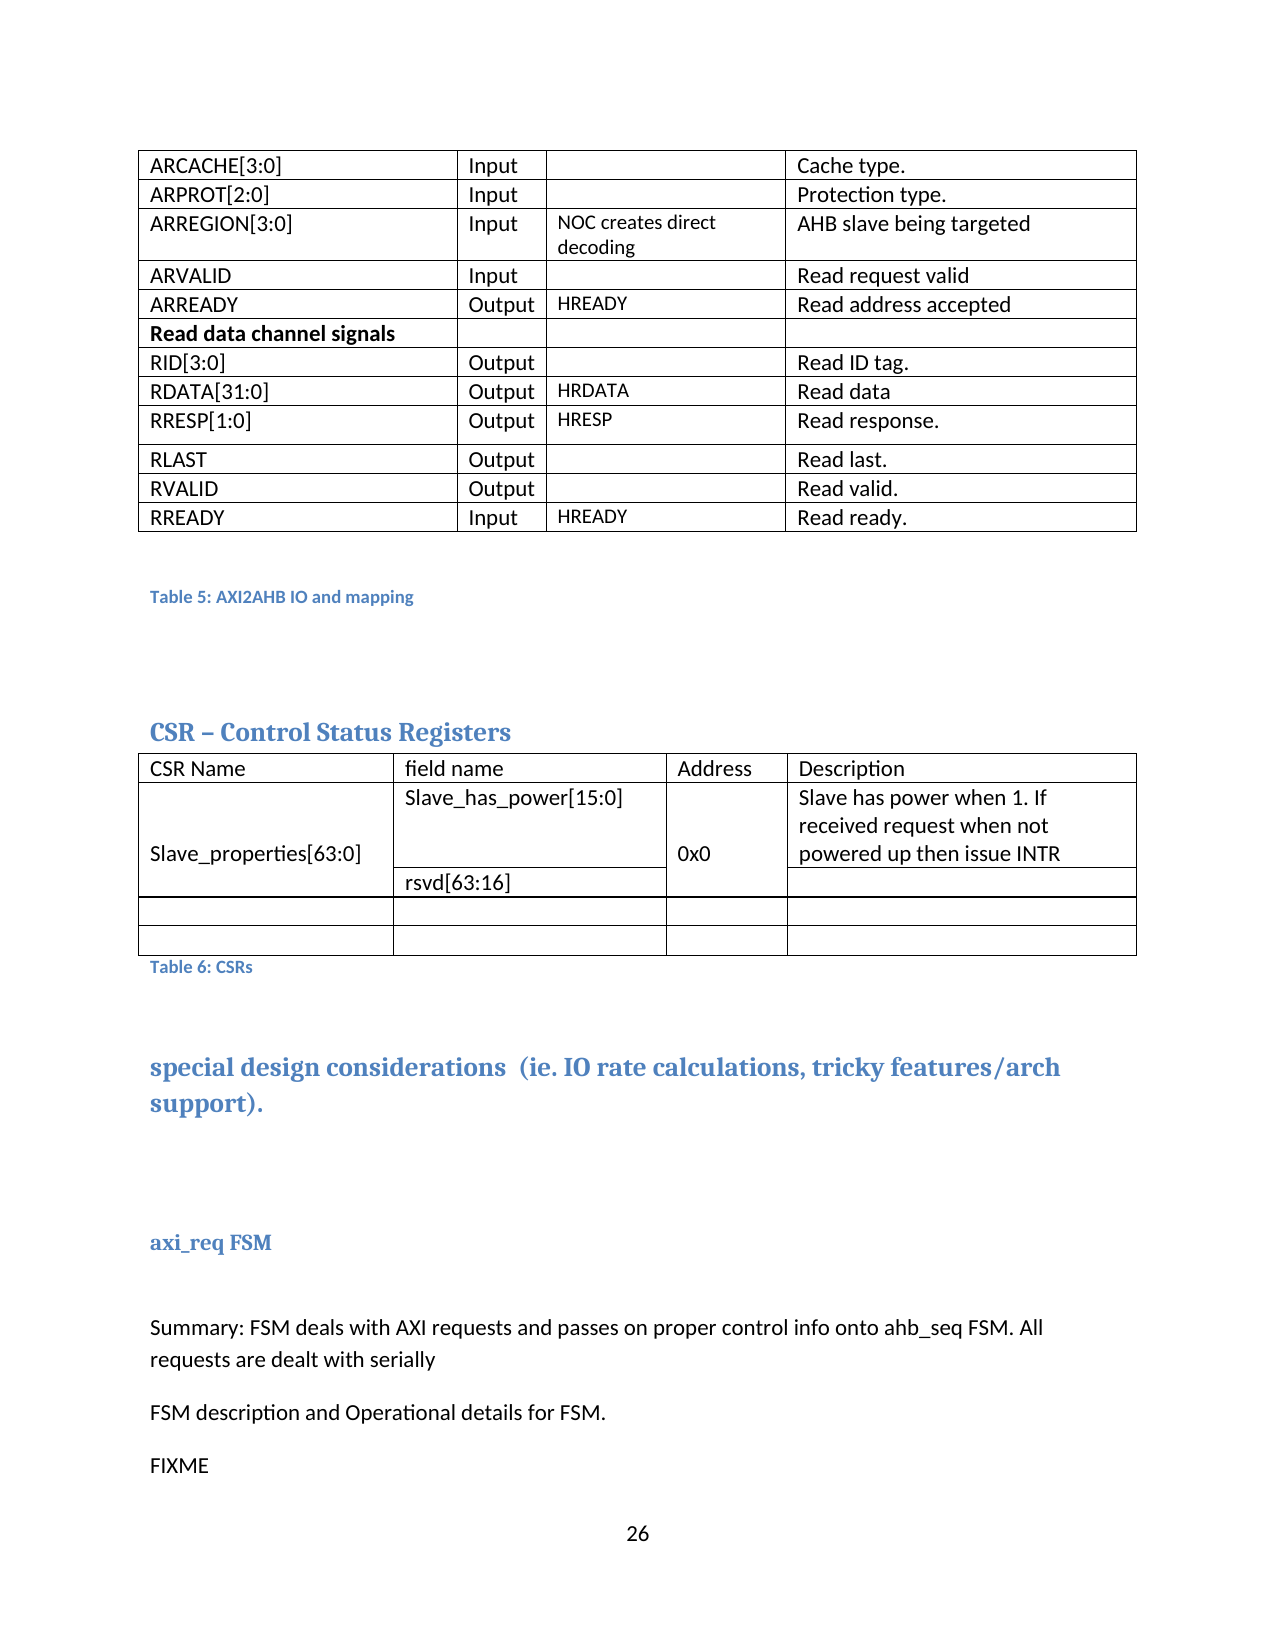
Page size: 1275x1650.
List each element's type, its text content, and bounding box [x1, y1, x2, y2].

table_cell RREADY [139, 503, 457, 531]
table_cell Read data channel signals [139, 319, 457, 347]
table_cell HREADY [547, 290, 785, 318]
table_cell [394, 926, 666, 954]
table_cell Input [458, 261, 546, 289]
table_cell [458, 319, 546, 347]
table_cell Read request valid [786, 261, 1136, 289]
table_cell [786, 319, 1136, 347]
table_cell [547, 445, 785, 473]
table_header CSR Name [139, 754, 393, 782]
text Summary: FSM deals with AXI requests and passes on proper control info onto ahb_seq FSM. All requests are dealt with serially [150, 1313, 1125, 1373]
subtitle CSR – Control Status Registers [150, 717, 1125, 748]
table_cell [547, 151, 785, 179]
subtitle special design considerations (ie. IO rate calculations, tricky features/arch support). [150, 1052, 1125, 1119]
table_cell Slave_properties[63:0] [139, 783, 393, 896]
table_cell ARREADY [139, 290, 457, 318]
table_cell [788, 926, 1136, 954]
table_cell [788, 868, 1136, 896]
subtitle axi_req FSM [150, 1230, 1125, 1256]
table_cell [667, 898, 787, 925]
table_header Address [667, 754, 787, 782]
table_cell Cache type. [786, 151, 1136, 179]
table_header Description [788, 754, 1136, 782]
table_cell RDATA[31:0] [139, 377, 457, 405]
table_cell [547, 348, 785, 376]
table_cell ARREGION[3:0] [139, 209, 457, 260]
table_cell [788, 898, 1136, 925]
table_cell Input [458, 503, 546, 531]
text Table 6: CSRs [150, 956, 1125, 978]
table_cell Slave_has_power[15:0] [394, 783, 666, 867]
table_cell [547, 261, 785, 289]
table_cell Read last. [786, 445, 1136, 473]
table_cell [667, 926, 787, 954]
table_cell Read ready. [786, 503, 1136, 531]
table_cell Read data [786, 377, 1136, 405]
table_cell HRESP [547, 406, 785, 444]
table_cell Slave has power when 1. If received request when not powered up then issue INTR [788, 783, 1136, 867]
table_cell ARPROT[2:0] [139, 180, 457, 208]
table_cell Input [458, 151, 546, 179]
table_cell Output [458, 290, 546, 318]
table_cell [547, 180, 785, 208]
table_cell ARCACHE[3:0] [139, 151, 457, 179]
table_cell AHB slave being targeted [786, 209, 1136, 260]
table_cell RVALID [139, 474, 457, 502]
table_cell HRDATA [547, 377, 785, 405]
table_cell RID[3:0] [139, 348, 457, 376]
text FIXME [150, 1451, 1125, 1479]
table_cell Read valid. [786, 474, 1136, 502]
table_cell Output [458, 377, 546, 405]
table_cell RLAST [139, 445, 457, 473]
table_cell RRESP[1:0] [139, 406, 457, 444]
table_header field name [394, 754, 666, 782]
table_cell Output [458, 406, 546, 444]
table_cell Output [458, 474, 546, 502]
table_cell rsvd[63:16] [394, 868, 666, 896]
table_cell Input [458, 180, 546, 208]
table_cell [139, 926, 393, 954]
table_cell Protection type. [786, 180, 1136, 208]
table_cell Input [458, 209, 546, 260]
table_cell HREADY [547, 503, 785, 531]
table_cell Output [458, 348, 546, 376]
table_cell [547, 319, 785, 347]
table_cell ARVALID [139, 261, 457, 289]
table_cell [547, 474, 785, 502]
table_cell [139, 898, 393, 925]
table_cell Read response. [786, 406, 1136, 444]
text FSM description and Operational details for FSM. [150, 1398, 1125, 1426]
table_cell [394, 898, 666, 925]
table_cell NOC creates direct decoding [547, 209, 785, 260]
text Table 5: AXI2AHB IO and mapping [150, 585, 1125, 608]
table_cell 0x0 [667, 783, 787, 896]
table_cell Read address accepted [786, 290, 1136, 318]
table_cell Output [458, 445, 546, 473]
table_cell Read ID tag. [786, 348, 1136, 376]
